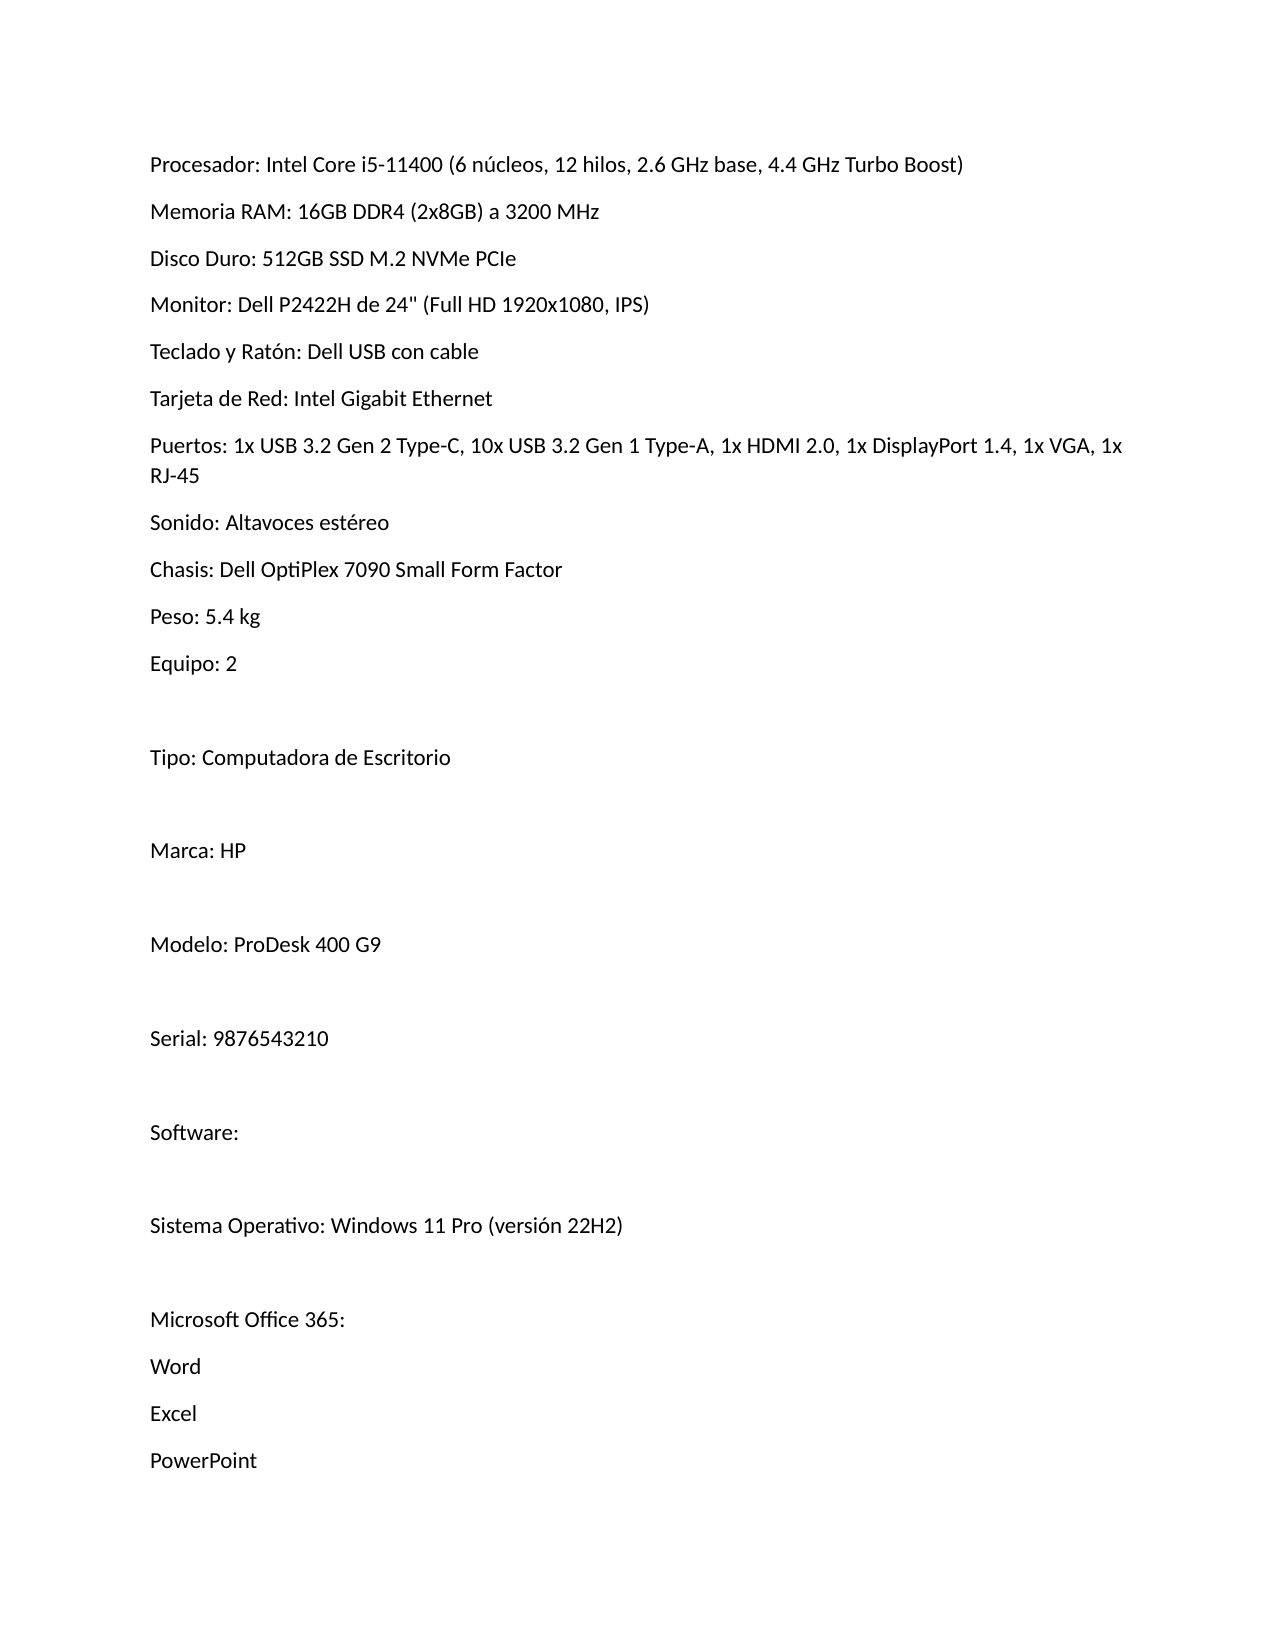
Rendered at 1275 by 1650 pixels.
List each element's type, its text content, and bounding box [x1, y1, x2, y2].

text Peso: 5.4 kg [150, 602, 1125, 630]
text Tipo: Computadora de Escritorio [150, 743, 1125, 771]
text PowerPoint [150, 1446, 1125, 1474]
text Equipo: 2 [150, 649, 1125, 677]
text Disco Duro: 512GB SSD M.2 NVMe PCIe [150, 244, 1125, 272]
text Sistema Operativo: Windows 11 Pro (versión 22H2) [150, 1211, 1125, 1239]
text Marca: HP [150, 836, 1125, 864]
text Serial: 9876543210 [150, 1024, 1125, 1052]
text Sonido: Altavoces estéreo [150, 508, 1125, 536]
text Memoria RAM: 16GB DDR4 (2x8GB) a 3200 MHz [150, 197, 1125, 225]
text Tarjeta de Red: Intel Gigabit Ethernet [150, 384, 1125, 412]
text Modelo: ProDesk 400 G9 [150, 930, 1125, 958]
text Microsoft Office 365: [150, 1305, 1125, 1333]
text Teclado y Ratón: Dell USB con cable [150, 337, 1125, 366]
text Excel [150, 1399, 1125, 1427]
text Software: [150, 1118, 1125, 1146]
text Word [150, 1352, 1125, 1380]
text Puertos: 1x USB 3.2 Gen 2 Type-C, 10x USB 3.2 Gen 1 Type-A, 1x HDMI 2.0, 1x DisplayPort 1.4, 1x VGA, 1x RJ-45 [150, 431, 1125, 489]
text Procesador: Intel Core i5-11400 (6 núcleos, 12 hilos, 2.6 GHz base, 4.4 GHz Turbo Boost) [150, 150, 1125, 178]
text Chasis: Dell OptiPlex 7090 Small Form Factor [150, 555, 1125, 583]
text Monitor: Dell P2422H de 24" (Full HD 1920x1080, IPS) [150, 291, 1125, 319]
